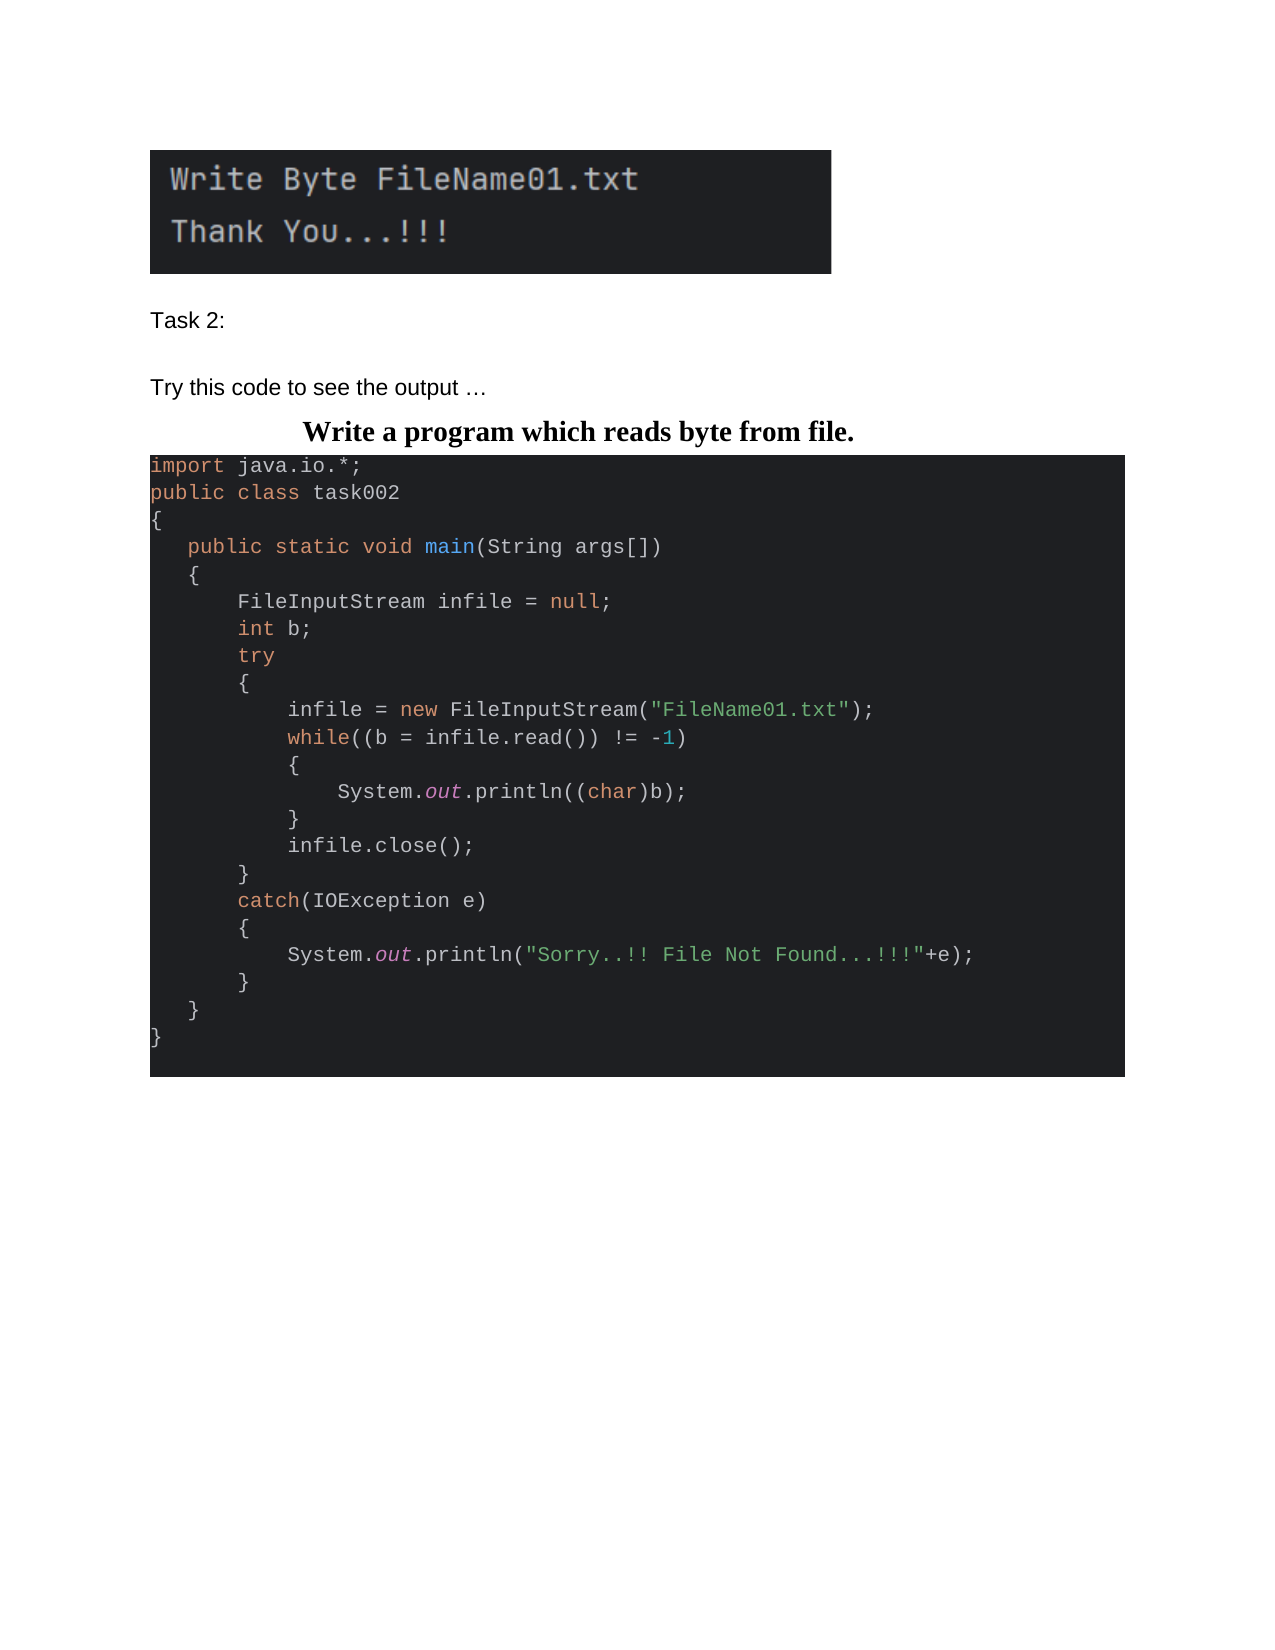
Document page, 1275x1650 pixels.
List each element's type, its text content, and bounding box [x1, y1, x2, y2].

text } [150, 1026, 1125, 1049]
text Write a program which reads byte from file. [302, 414, 1125, 448]
text catch(IOException e) [150, 890, 1125, 913]
text Task 2: [150, 307, 1125, 334]
text System.out.println("Sorry..!! File Not Found...!!!"+e); [150, 944, 1125, 968]
text FileInputStream infile = null; [150, 591, 1125, 614]
text } [150, 808, 1125, 832]
text while((b = infile.read()) != -1) [150, 727, 1125, 750]
text { [150, 563, 1125, 587]
text public static void main(String args[]) [150, 536, 1125, 560]
text { [150, 917, 1125, 941]
text System.out.println((char)b); [150, 781, 1125, 805]
text } [150, 998, 1125, 1022]
text } [150, 863, 1125, 886]
picture [150, 150, 832, 274]
text { [150, 672, 1125, 696]
text int b; [150, 618, 1125, 642]
text { [150, 509, 1125, 533]
text infile = new FileInputStream("FileName01.txt"); [150, 699, 1125, 723]
text import java.io.*; [150, 455, 1125, 478]
text infile.close(); [150, 835, 1125, 859]
text { [150, 754, 1125, 777]
text Try this code to see the output … [150, 374, 1125, 400]
text } [150, 971, 1125, 995]
text public class task002 [150, 482, 1125, 506]
text try [150, 645, 1125, 669]
